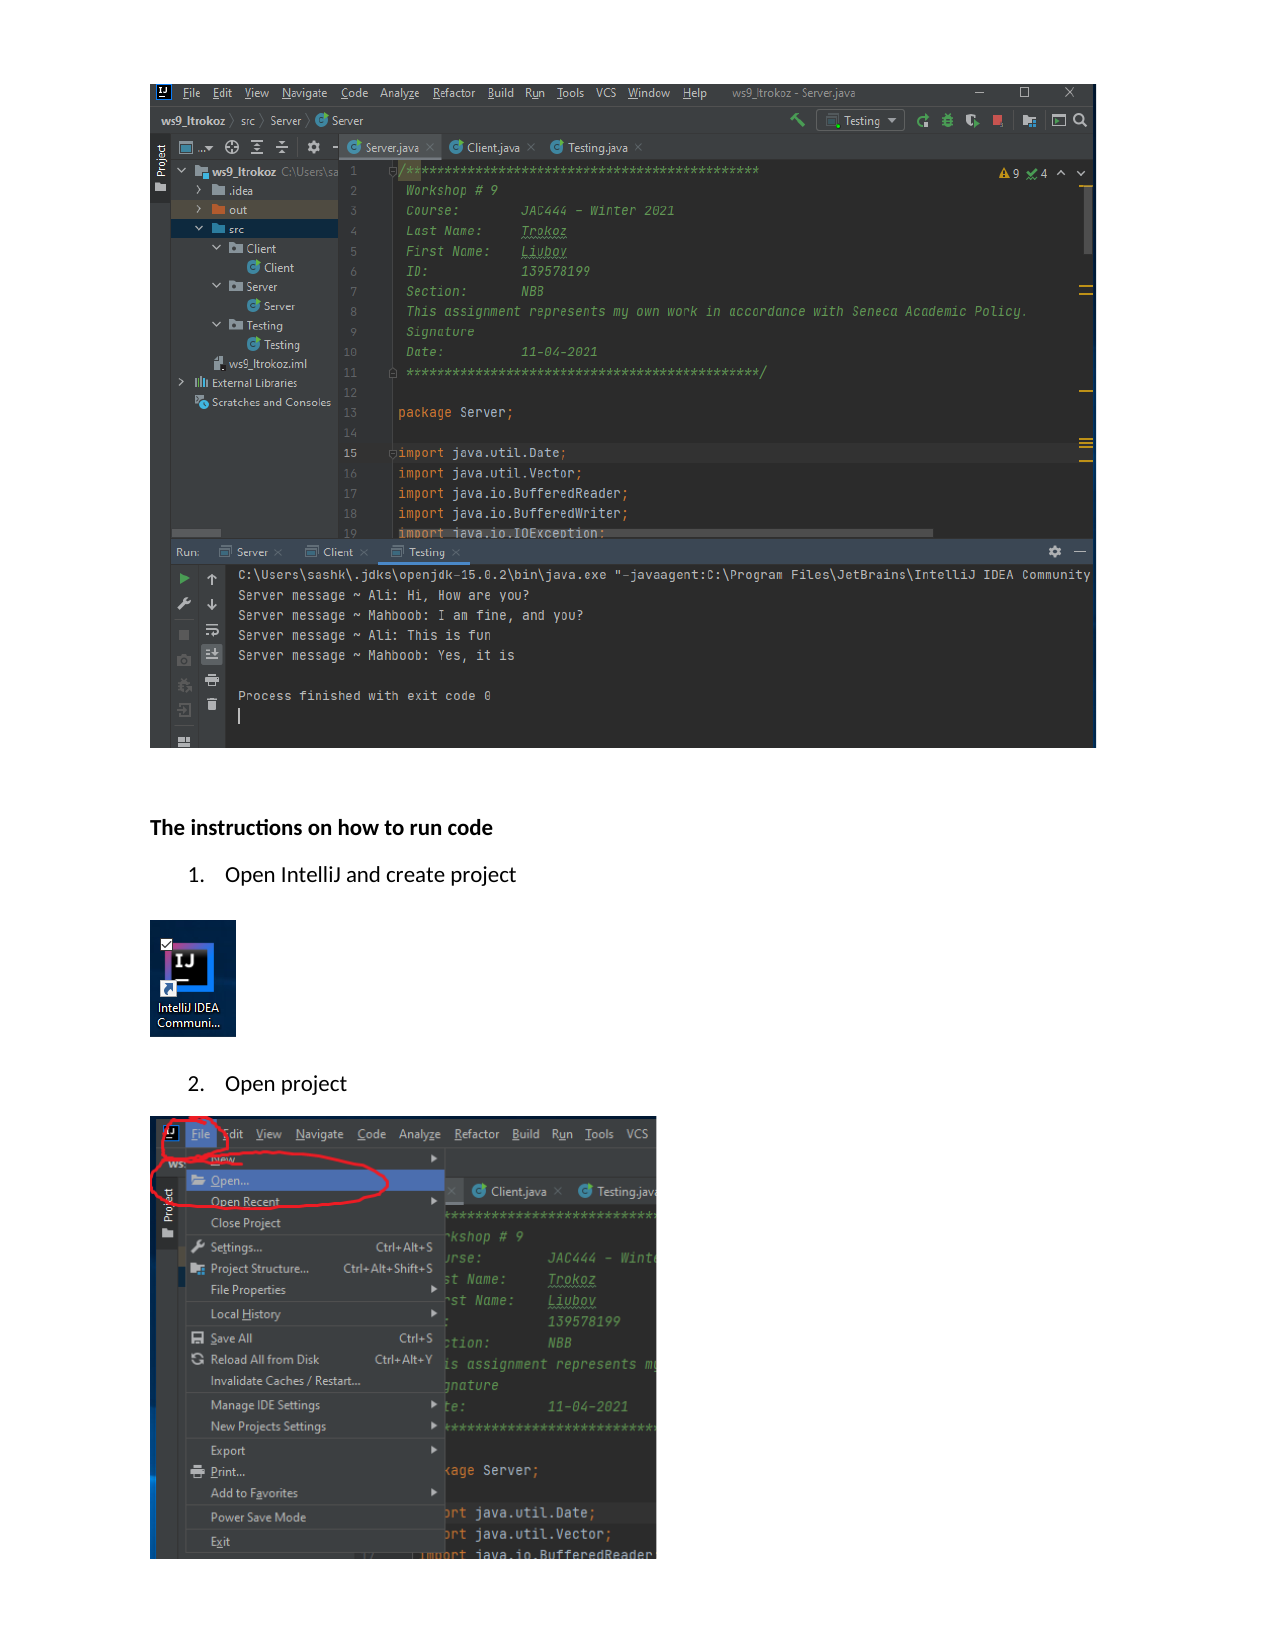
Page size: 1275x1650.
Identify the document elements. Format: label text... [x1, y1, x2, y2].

picture [150, 1116, 657, 1559]
picture [150, 920, 236, 1037]
picture [150, 84, 1097, 748]
text The instructions on how to run code [150, 813, 1125, 841]
list Open project [187, 1069, 1125, 1097]
list Open IntelliJ and create project [187, 860, 1125, 888]
